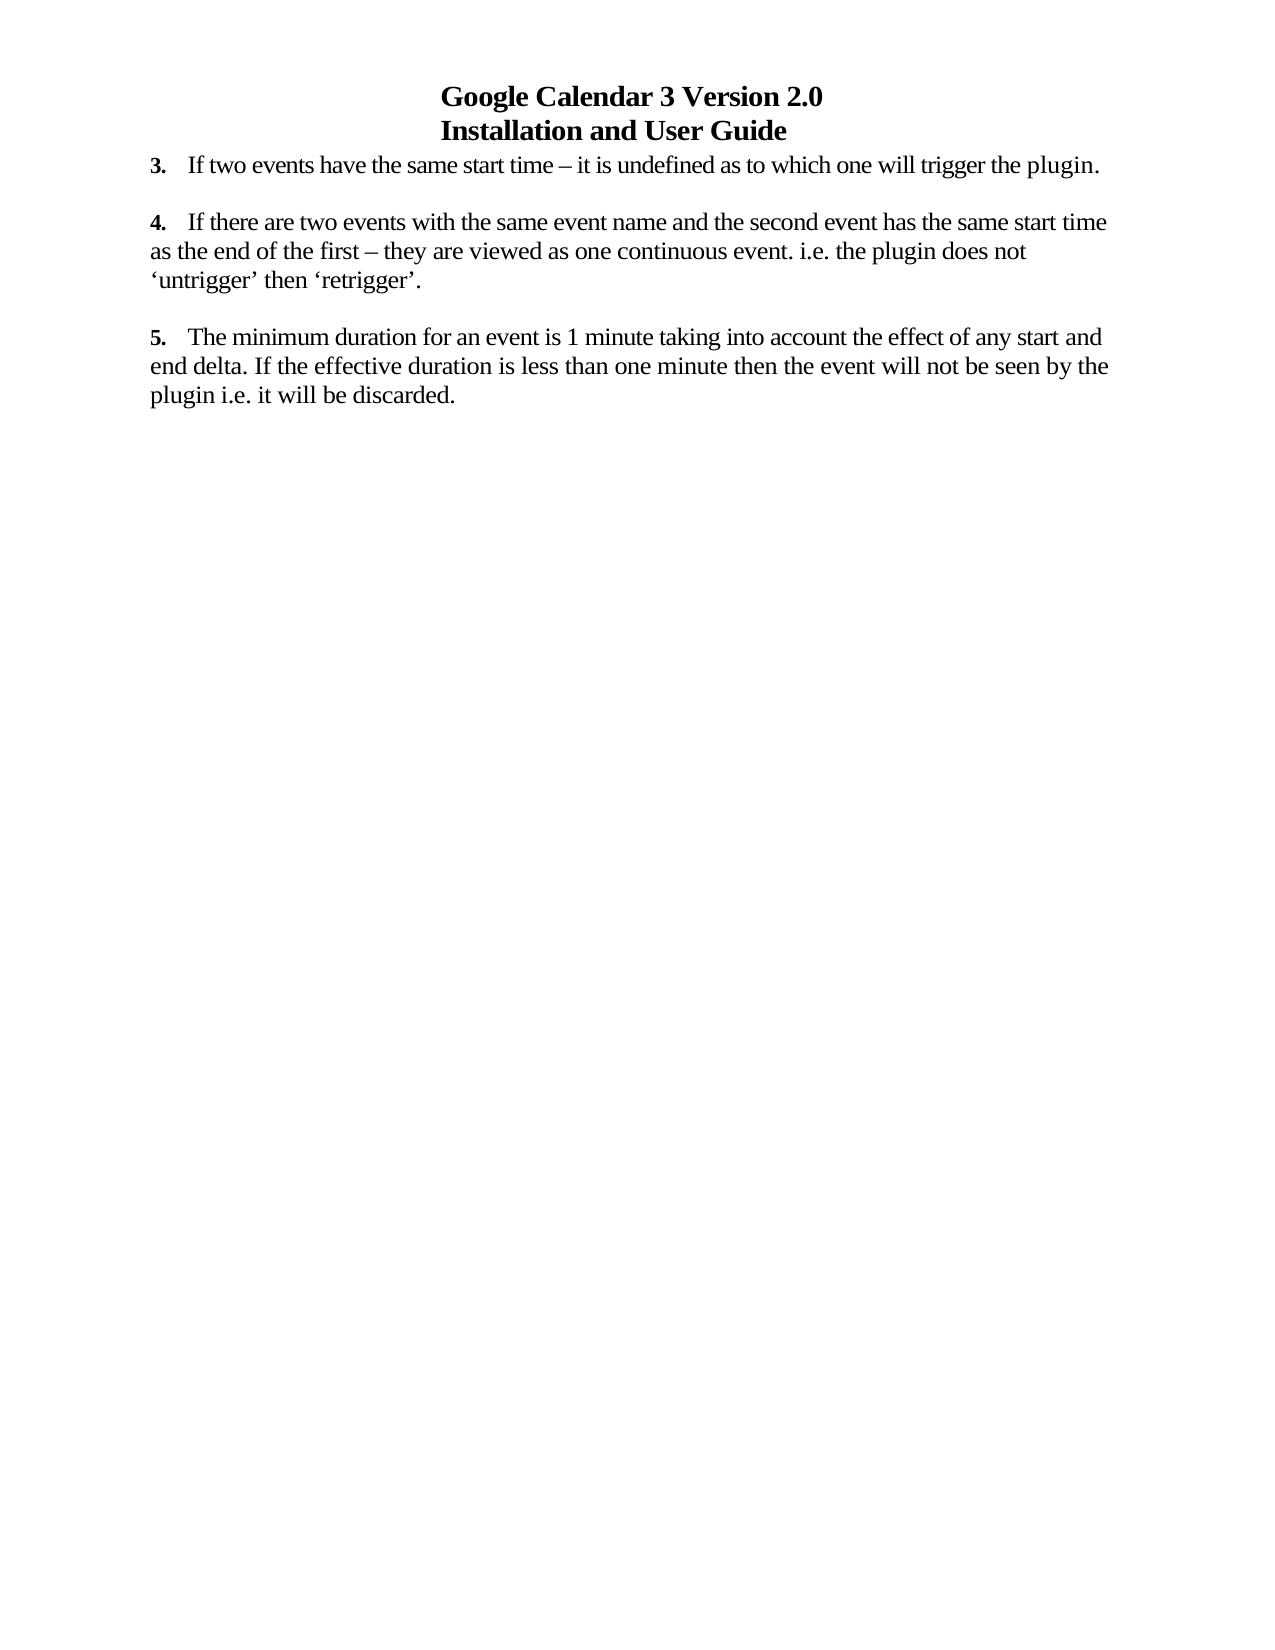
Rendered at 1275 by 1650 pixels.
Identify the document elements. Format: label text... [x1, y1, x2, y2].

list If two events have the same start time – it is undefined as to which one will trigger the plugin. [150, 150, 1125, 179]
list If there are two events with the same event name and the second event has the same start time as the end of the first – they are viewed as one continuous event. i.e. the plugin does not ‘untrigger’ then ‘retrigger’. [150, 207, 1125, 294]
list The minimum duration for an event is 1 minute taking into account the effect of any start and end delta. If the effective duration is less than one minute then the event will not be seen by the plugin i.e. it will be discarded. [150, 322, 1125, 409]
